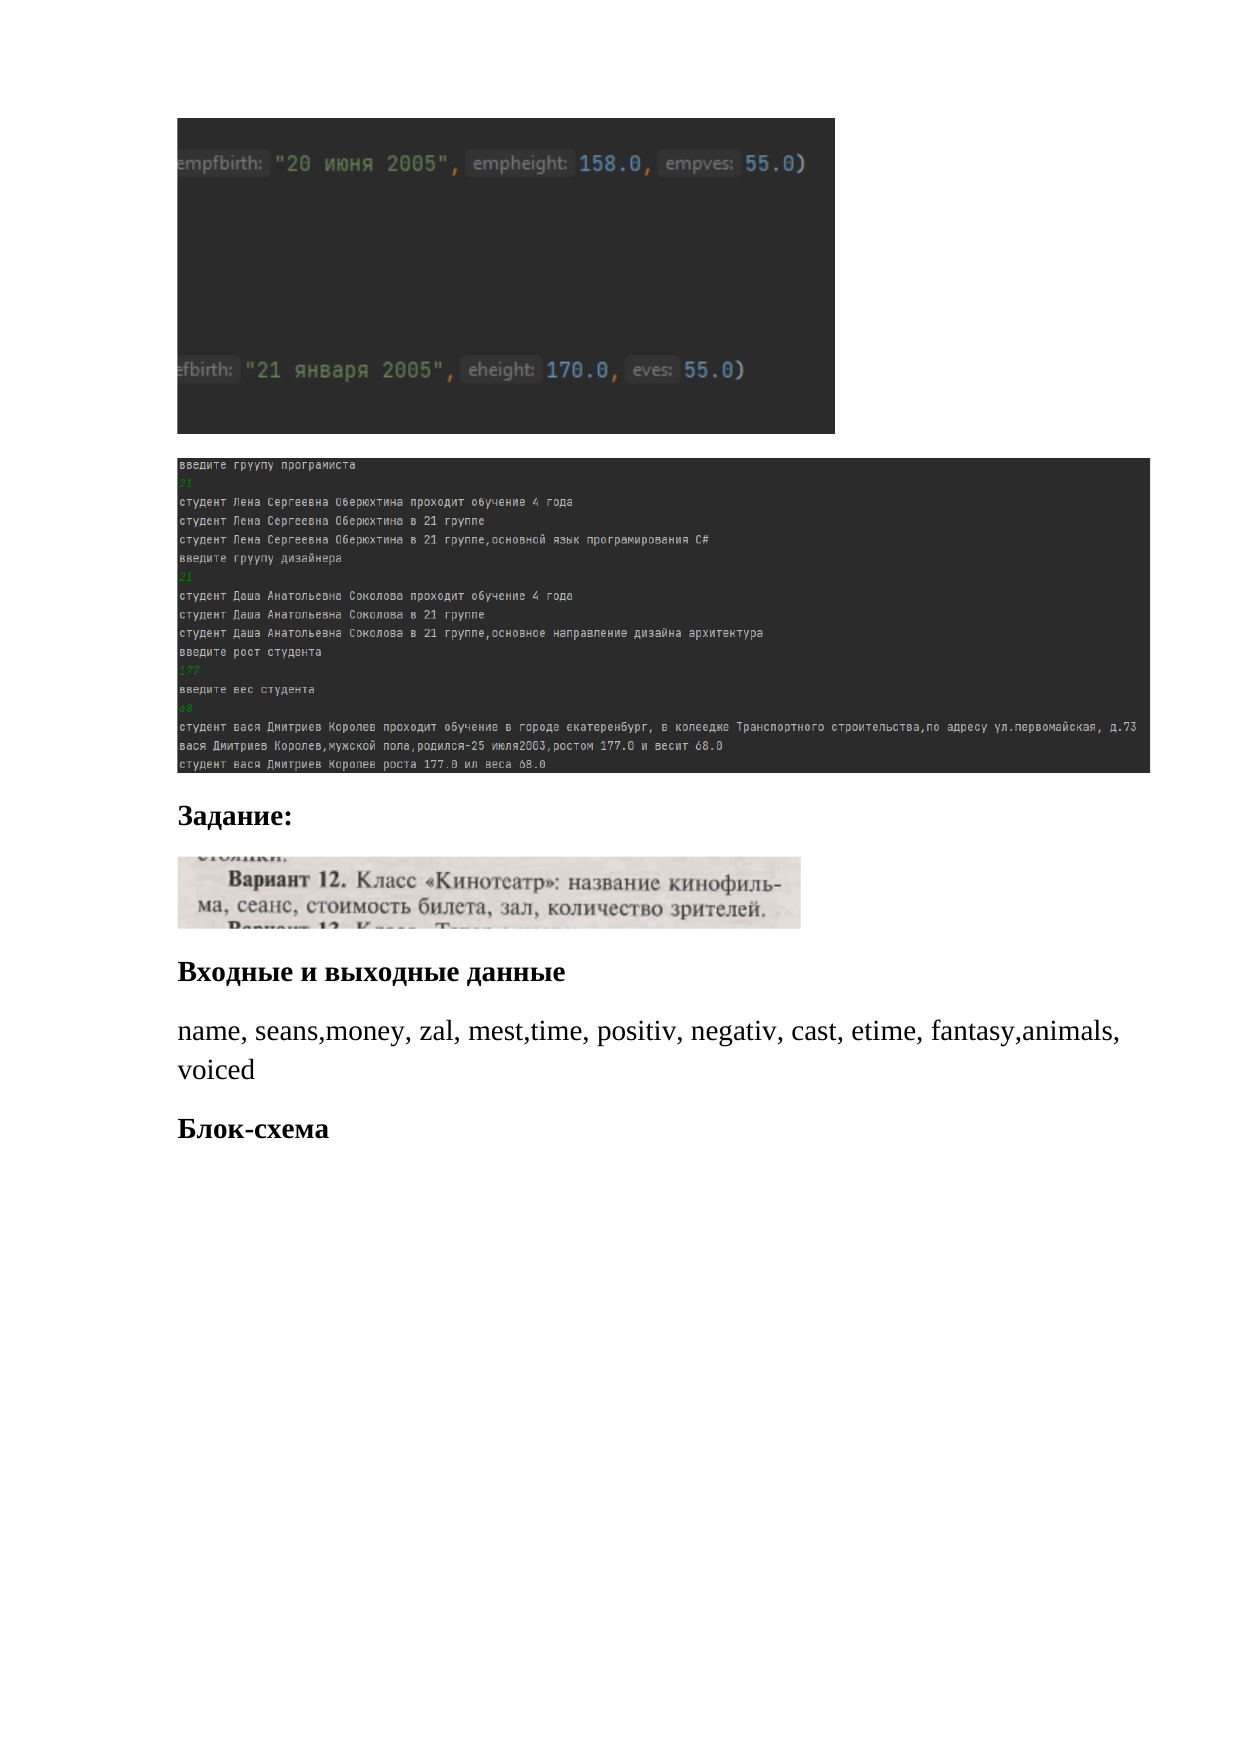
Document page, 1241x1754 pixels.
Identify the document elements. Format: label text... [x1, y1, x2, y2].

picture [177, 458, 1151, 773]
text name, seans,money, zal, mest,time, positiv, negativ, cast, etime, fantasy,animals, voiced [177, 1013, 1152, 1086]
picture [178, 857, 800, 928]
picture [177, 118, 835, 434]
text Блок-схема [177, 1111, 1152, 1145]
text Задание: [177, 798, 1152, 831]
text Входные и выходные данные [177, 954, 1152, 988]
